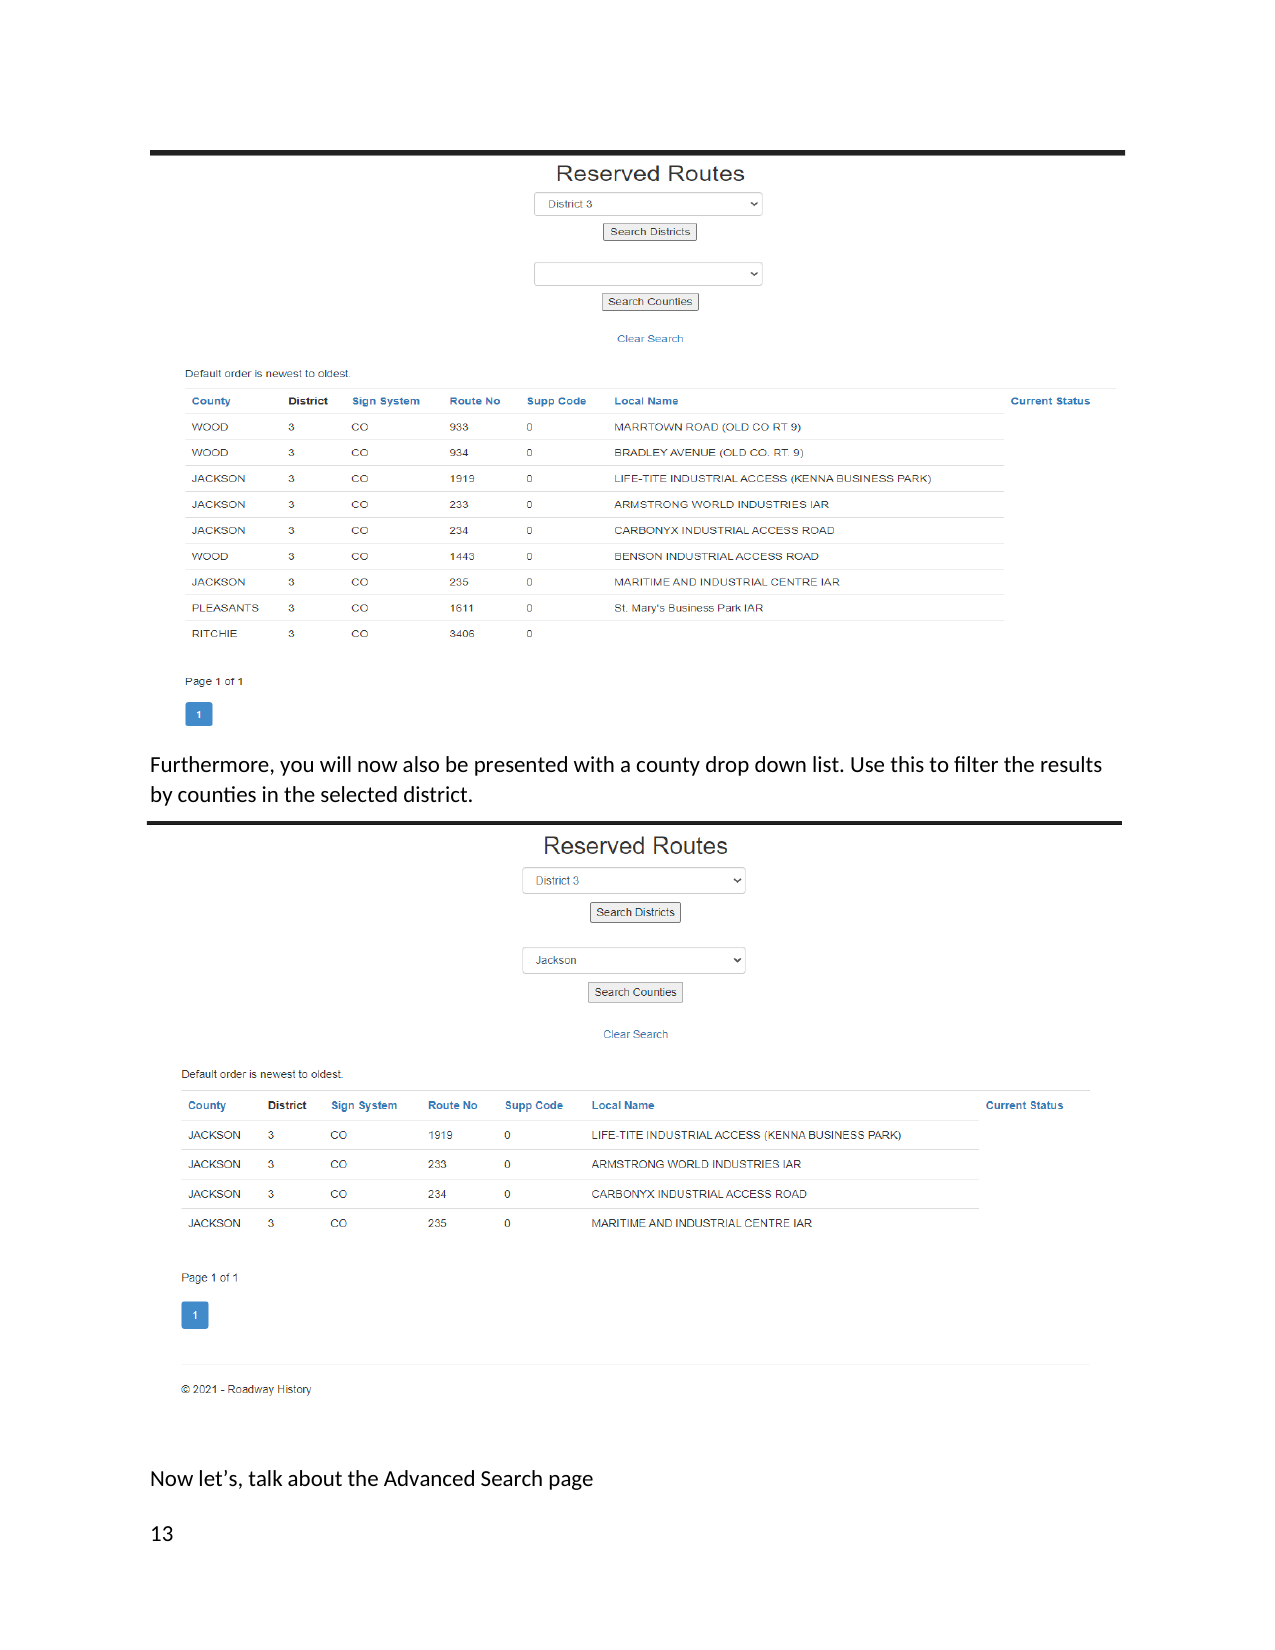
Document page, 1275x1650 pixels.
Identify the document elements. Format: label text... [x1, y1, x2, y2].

picture [146, 821, 1122, 1396]
text Now let’s, talk about the Advanced Search page [150, 1464, 1125, 1492]
picture [150, 150, 1125, 732]
text Furthermore, you will now also be presented with a county drop down list. Use this to filter the results by counties in the selected district. [150, 750, 1125, 808]
